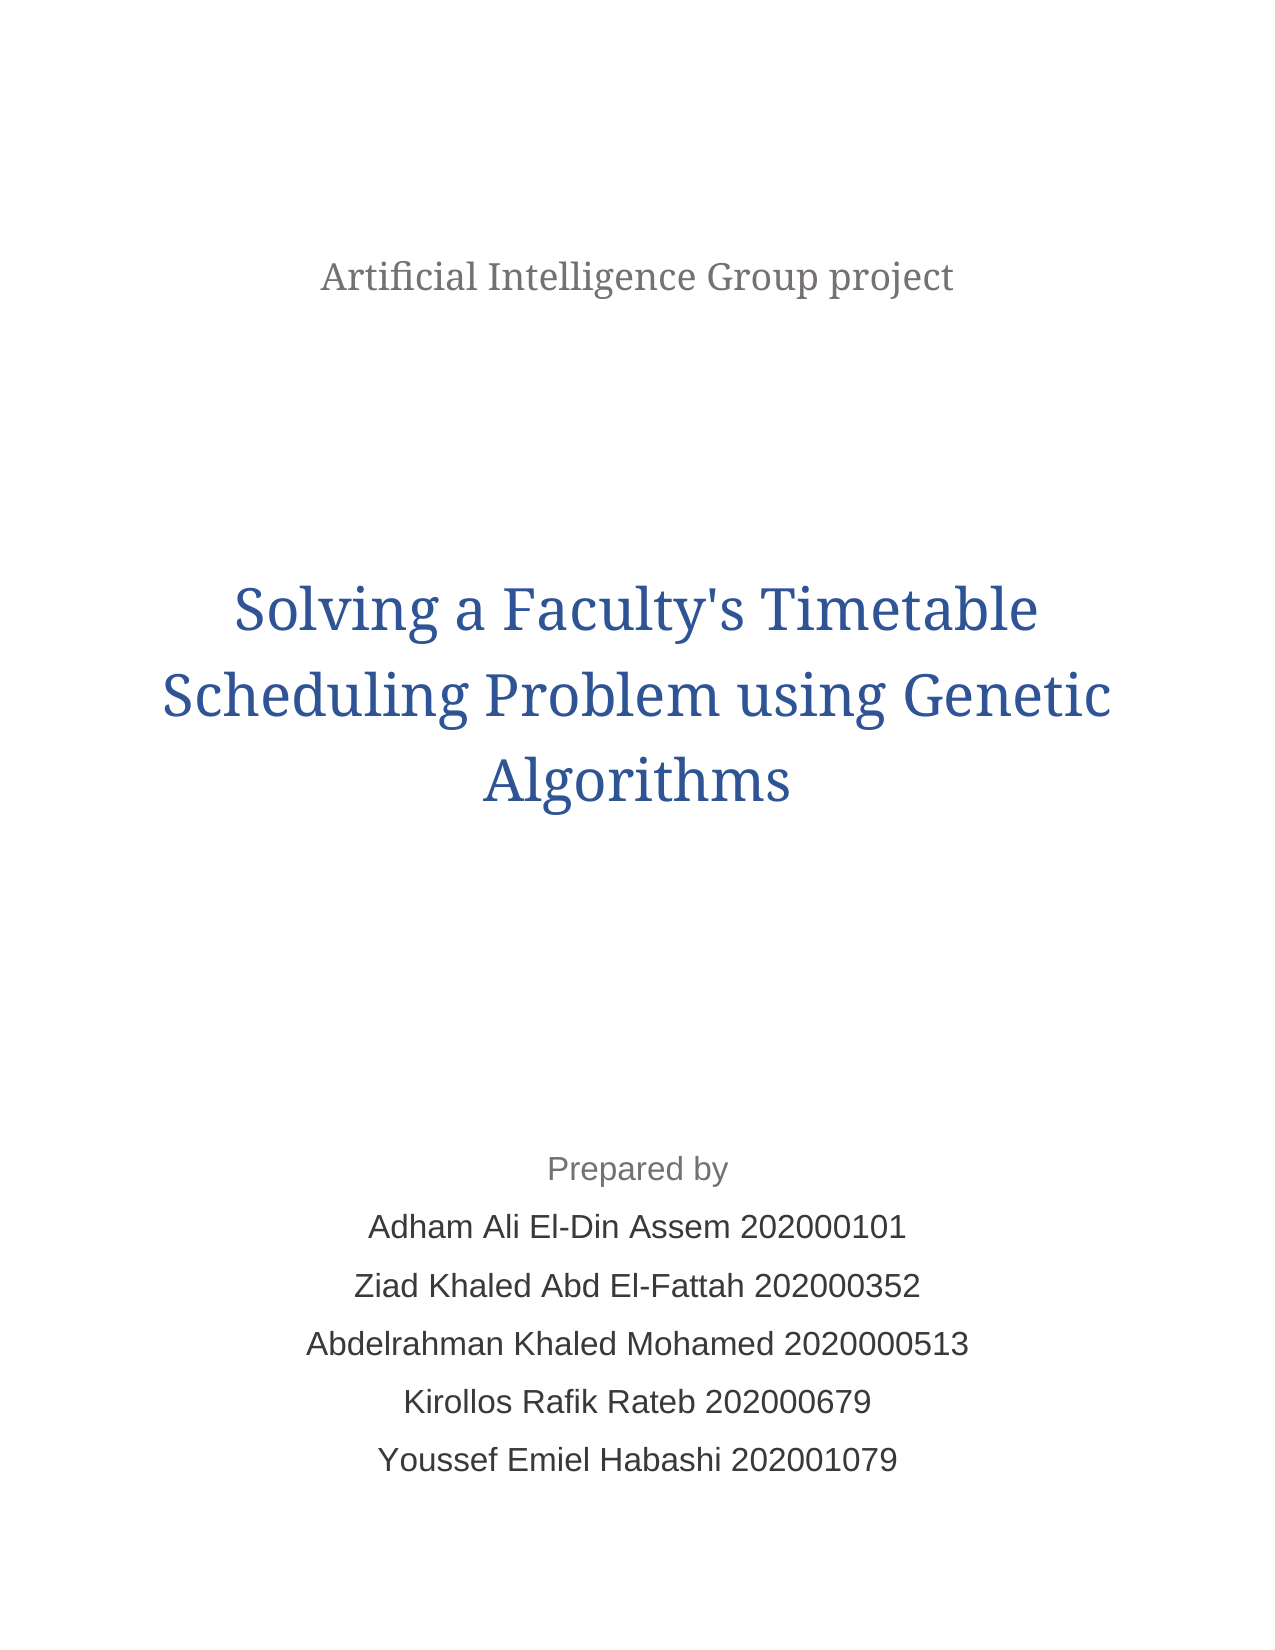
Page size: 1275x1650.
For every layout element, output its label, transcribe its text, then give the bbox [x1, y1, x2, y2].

text Prepared by [150, 1149, 1125, 1188]
text Youssef Emiel Habashi 202001079 [150, 1440, 1125, 1478]
text Solving a Faculty's Timetable Scheduling Problem using Genetic Algorithms [150, 568, 1125, 819]
text Kirollos Rafik Rateb 202000679 [150, 1382, 1125, 1420]
text Artificial Intelligence Group project [150, 250, 1125, 301]
text Ziad Khaled Abd El-Fattah 202000352 [150, 1266, 1125, 1304]
text Abdelrahman Khaled Mohamed 2020000513 [150, 1324, 1125, 1362]
text Adham Ali El-Din Assem 202000101 [150, 1207, 1125, 1246]
